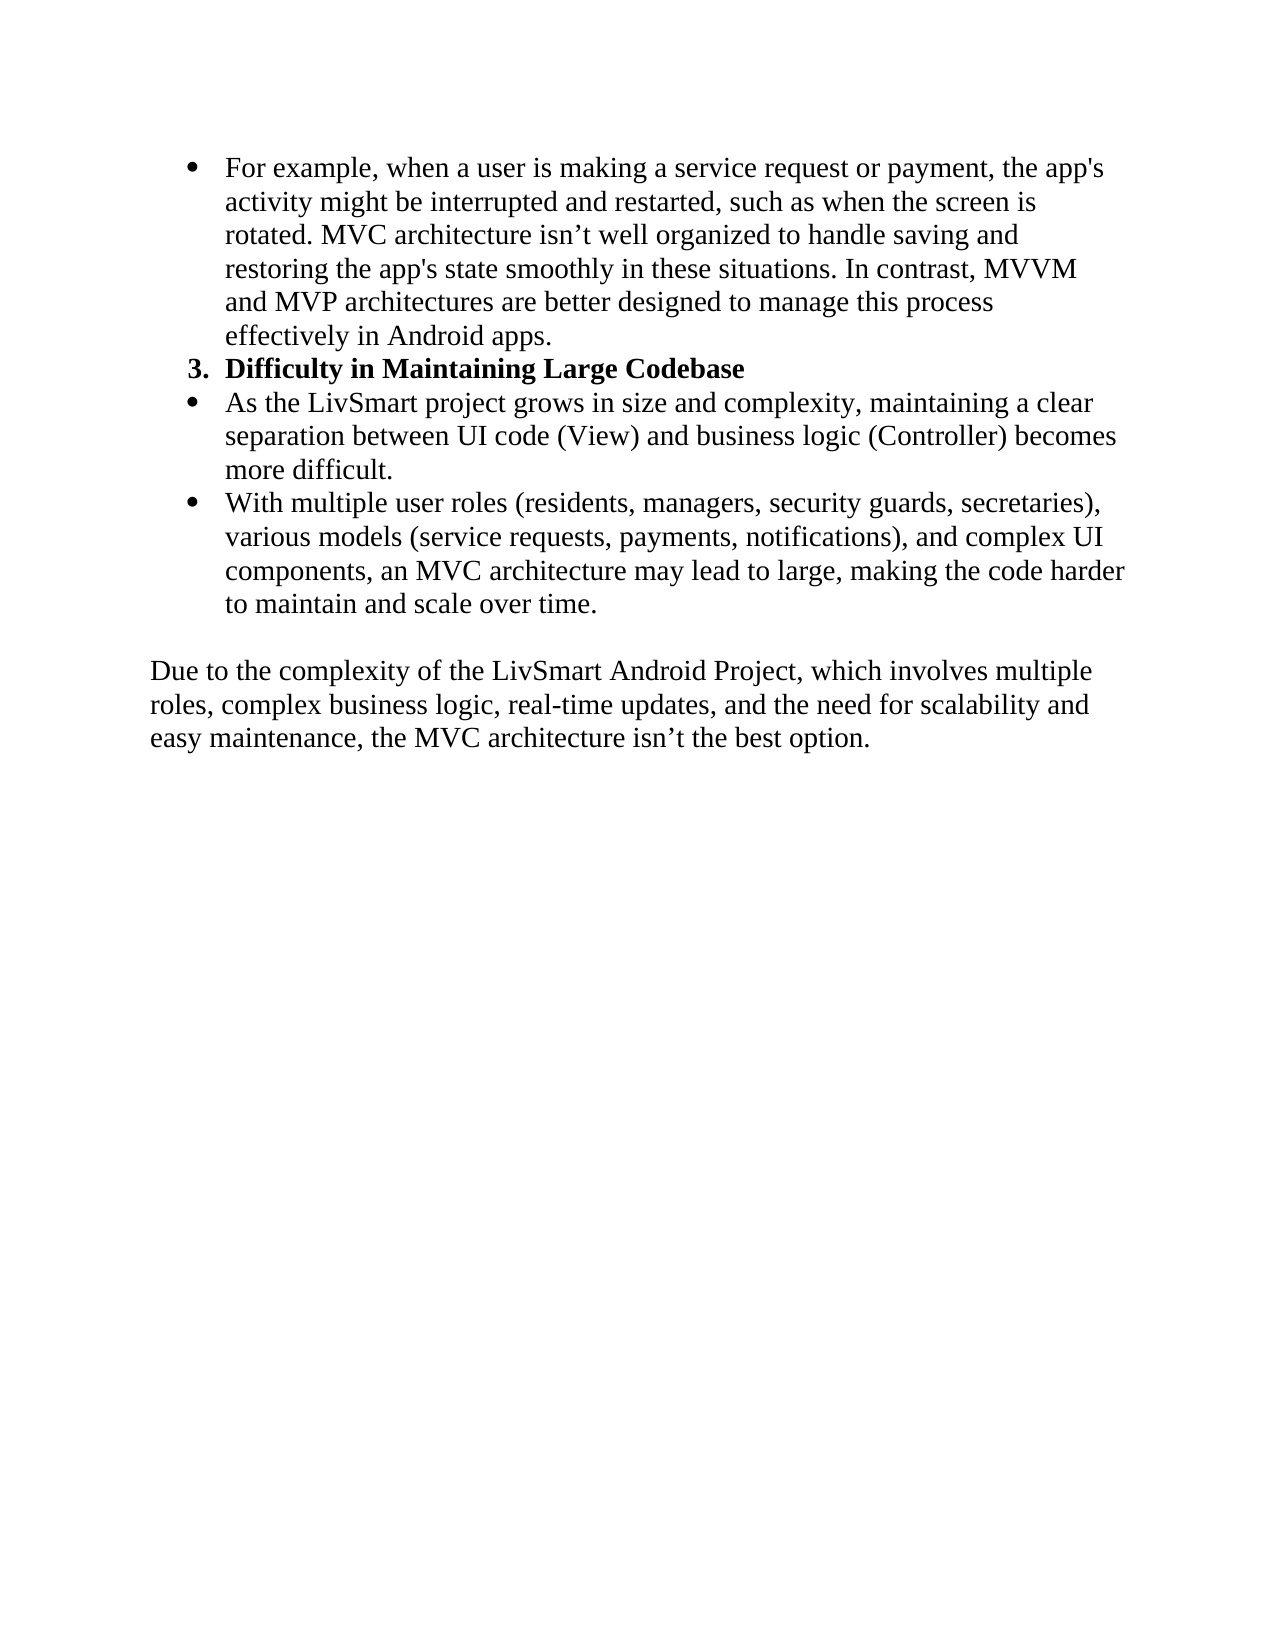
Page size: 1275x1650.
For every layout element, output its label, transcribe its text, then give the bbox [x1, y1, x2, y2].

list Difficulty in Maintaining Large Codebase [187, 351, 1125, 385]
list For example, when a user is making a service request or payment, the app's activity might be interrupted and restarted, such as when the screen is rotated. MVC architecture isn’t well organized to handle saving and restoring the app's state smoothly in these situations. In contrast, MVVM and MVP architectures are better designed to manage this process effectively in Android apps. [187, 150, 1125, 351]
list As the LivSmart project grows in size and complexity, maintaining a clear separation between UI code (View) and business logic (Controller) becomes more difficult. [187, 385, 1125, 486]
text Due to the complexity of the LivSmart Android Project, which involves multiple roles, complex business logic, real-time updates, and the need for scalability and easy maintenance, the MVC architecture isn’t the best option. [150, 653, 1125, 754]
list With multiple user roles (residents, managers, security guards, secretaries), various models (service requests, payments, notifications), and complex UI components, an MVC architecture may lead to large, making the code harder to maintain and scale over time. [187, 486, 1125, 620]
